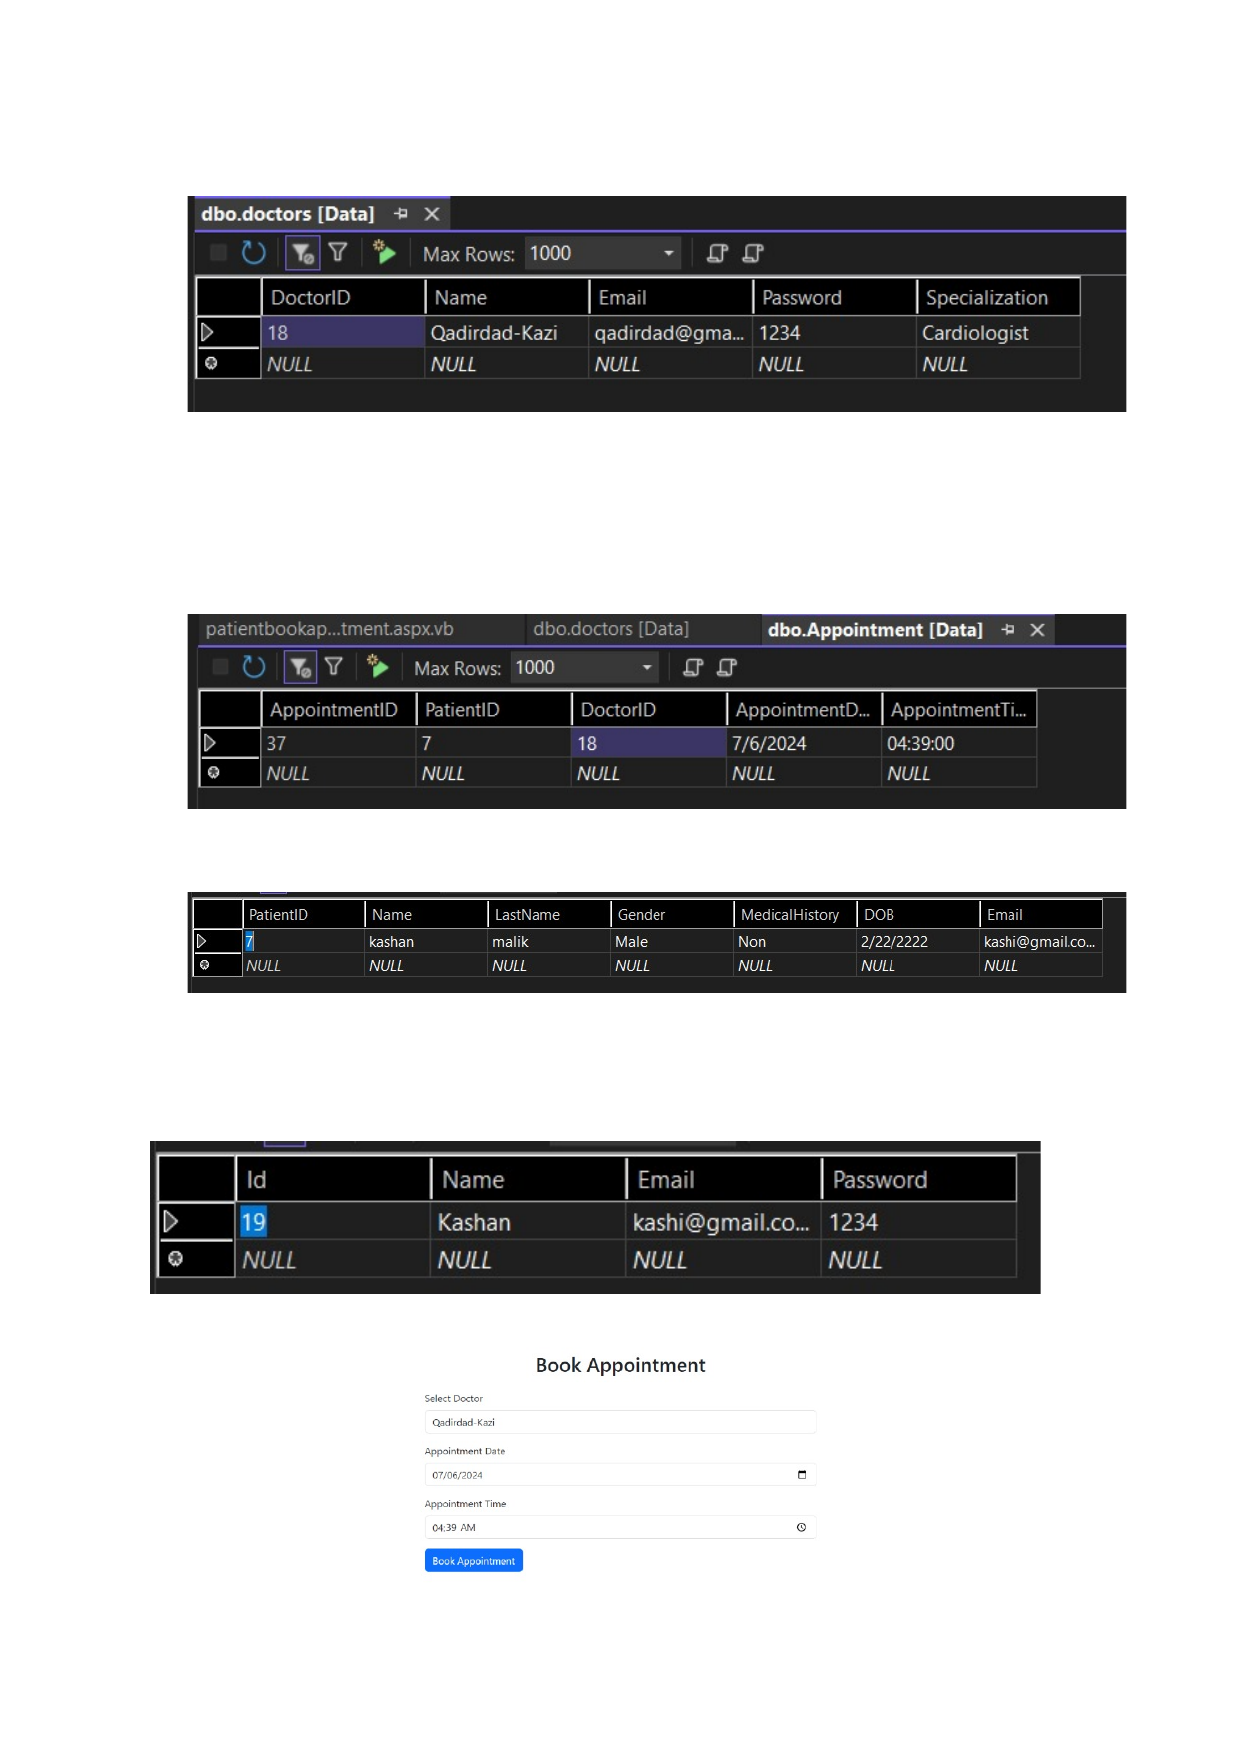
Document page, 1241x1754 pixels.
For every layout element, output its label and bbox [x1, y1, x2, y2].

picture [187, 892, 1127, 993]
picture [187, 614, 1127, 809]
picture [150, 1141, 1041, 1294]
picture [187, 196, 1127, 412]
picture [150, 1323, 1089, 1593]
